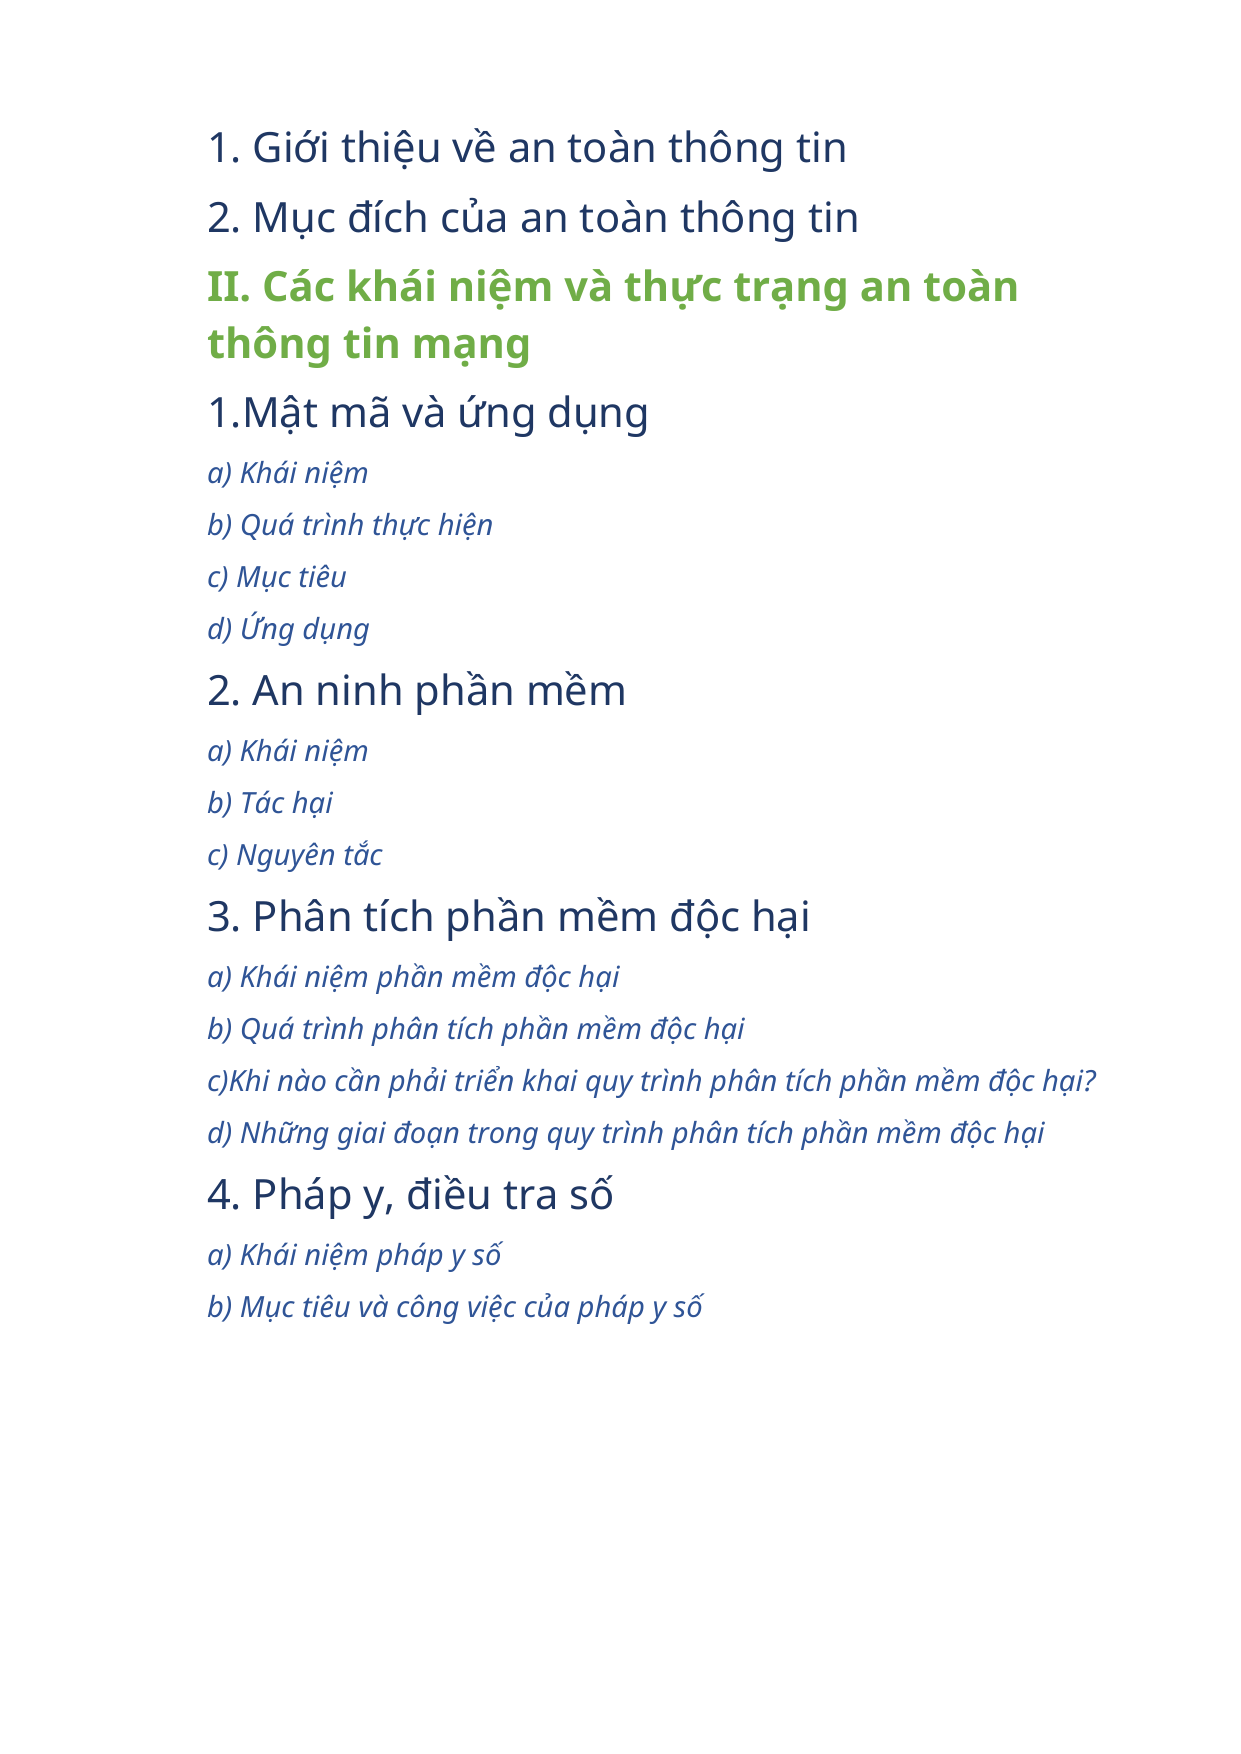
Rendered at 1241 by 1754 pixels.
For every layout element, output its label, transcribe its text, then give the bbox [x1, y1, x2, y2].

subtitle b) Mục tiêu và công việc của pháp y số [207, 1286, 1122, 1326]
subtitle c) Nguyên tắc [207, 834, 1122, 874]
subtitle 2. An ninh phần mềm [207, 661, 1122, 717]
subtitle a) Khái niệm phần mềm độc hại [207, 956, 1122, 996]
subtitle d) Những giai đoạn trong quy trình phân tích phần mềm độc hại [207, 1112, 1122, 1152]
subtitle 2. Mục đích của an toàn thông tin [207, 187, 1122, 244]
subtitle b) Quá trình phân tích phần mềm độc hại [207, 1008, 1122, 1048]
subtitle c) Mục tiêu [207, 556, 1122, 596]
subtitle b) Tác hại [207, 782, 1122, 822]
subtitle 3. Phân tích phần mềm độc hại [207, 887, 1122, 943]
subtitle 1.Mật mã và ứng dụng [207, 383, 1122, 439]
subtitle 4. Pháp y, điều tra số [207, 1164, 1122, 1221]
subtitle d) Ứng dụng [207, 608, 1122, 648]
subtitle a) Khái niệm [207, 452, 1122, 492]
subtitle c)Khi nào cần phải triển khai quy trình phân tích phần mềm độc hại? [207, 1060, 1122, 1100]
subtitle 1. Giới thiệu về an toàn thông tin [207, 118, 1122, 175]
subtitle II. Các khái niệm và thực trạng an toàn thông tin mạng [207, 257, 1122, 370]
subtitle a) Khái niệm pháp y số [207, 1234, 1122, 1273]
subtitle a) Khái niệm [207, 730, 1122, 770]
subtitle b) Quá trình thực hiện [207, 504, 1122, 544]
